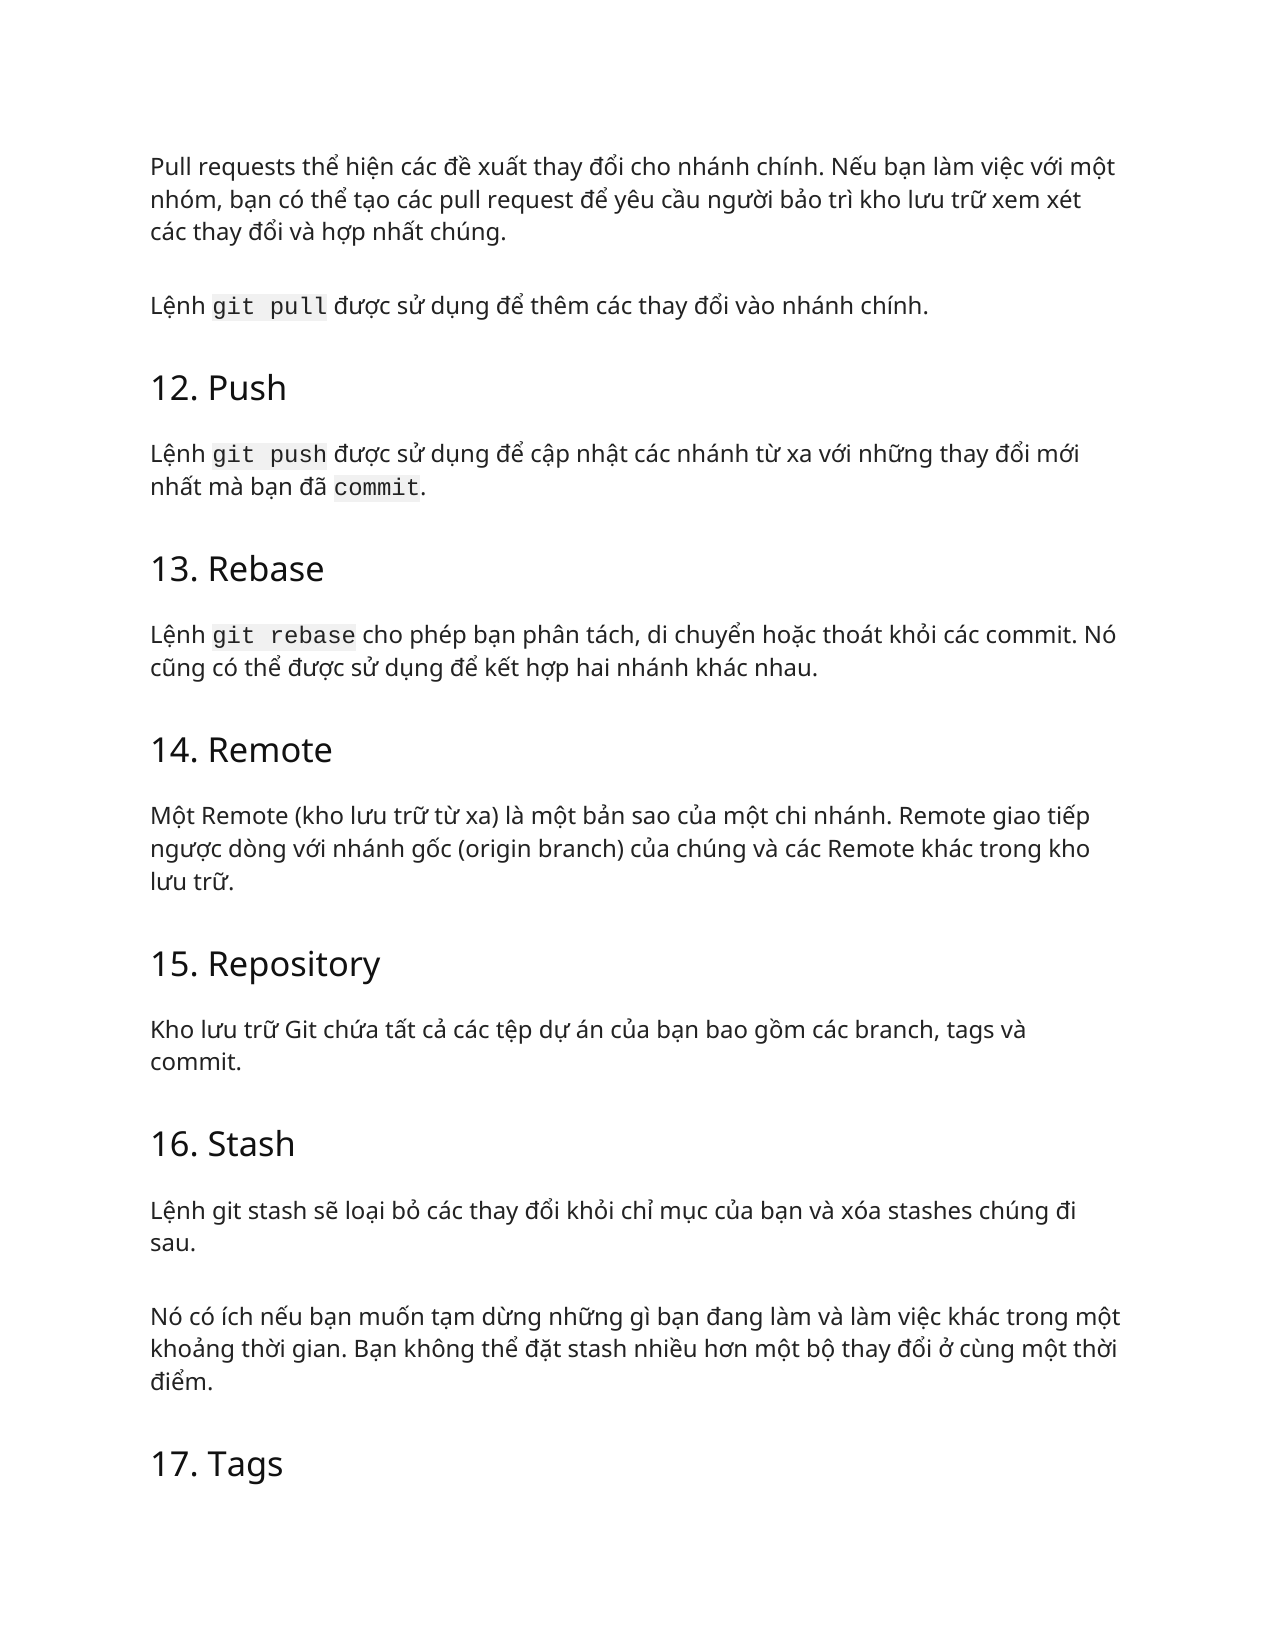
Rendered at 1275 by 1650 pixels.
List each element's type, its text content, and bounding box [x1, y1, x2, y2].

subtitle 16. Stash [150, 1120, 1125, 1167]
text Lệnh git rebase cho phép bạn phân tách, di chuyển hoặc thoát khỏi các commit. Nó cũng có thể được sử dụng để kết hợp hai nhánh khác nhau. [150, 618, 1125, 683]
text Pull requests thể hiện các đề xuất thay đổi cho nhánh chính. Nếu bạn làm việc với một nhóm, bạn có thể tạo các pull request để yêu cầu người bảo trì kho lưu trữ xem xét các thay đổi và hợp nhất chúng. [150, 150, 1125, 248]
subtitle 17. Tags [150, 1439, 1125, 1486]
subtitle 14. Remote [150, 726, 1125, 773]
text Lệnh git push được sử dụng để cập nhật các nhánh từ xa với những thay đổi mới nhất mà bạn đã commit. [150, 437, 1125, 502]
text Lệnh git stash sẽ loại bỏ các thay đổi khỏi chỉ mục của bạn và xóa stashes chúng đi sau. [150, 1193, 1125, 1259]
subtitle 15. Repository [150, 939, 1125, 986]
text Nó có ích nếu bạn muốn tạm dừng những gì bạn đang làm và làm việc khác trong một khoảng thời gian. Bạn không thể đặt stash nhiều hơn một bộ thay đổi ở cùng một thời điểm. [150, 1299, 1125, 1397]
text Kho lưu trữ Git chứa tất cả các tệp dự án của bạn bao gồm các branch, tags và commit. [150, 1013, 1125, 1078]
subtitle 13. Rebase [150, 545, 1125, 592]
text Lệnh git pull được sử dụng để thêm các thay đổi vào nhánh chính. [150, 288, 1125, 321]
subtitle 12. Push [150, 363, 1125, 410]
text Một Remote (kho lưu trữ từ xa) là một bản sao của một chi nhánh. Remote giao tiếp ngược dòng với nhánh gốc (origin branch) của chúng và các Remote khác trong kho lưu trữ. [150, 799, 1125, 897]
